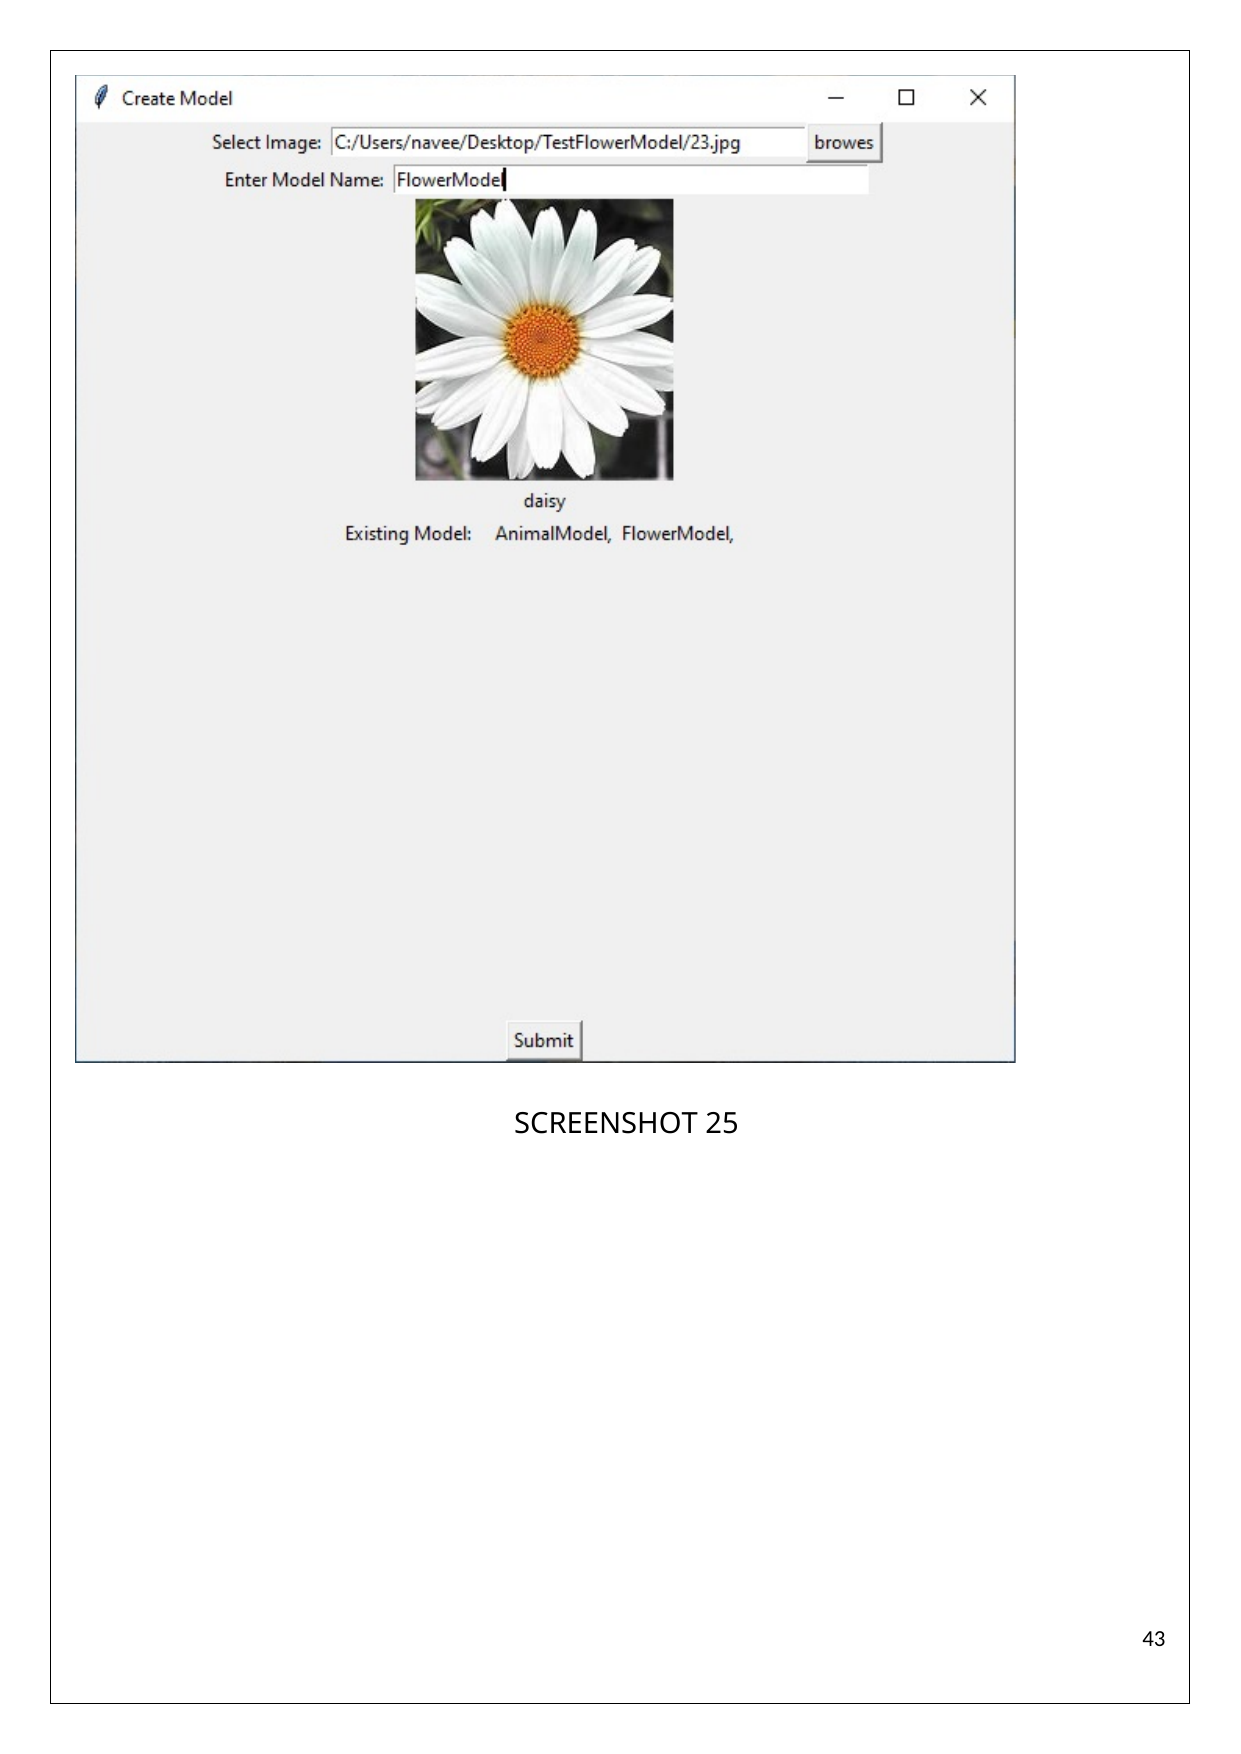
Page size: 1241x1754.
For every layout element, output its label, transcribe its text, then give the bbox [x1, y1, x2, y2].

text SCREENSHOT 25 [75, 1102, 1165, 1142]
picture [75, 75, 1016, 1063]
